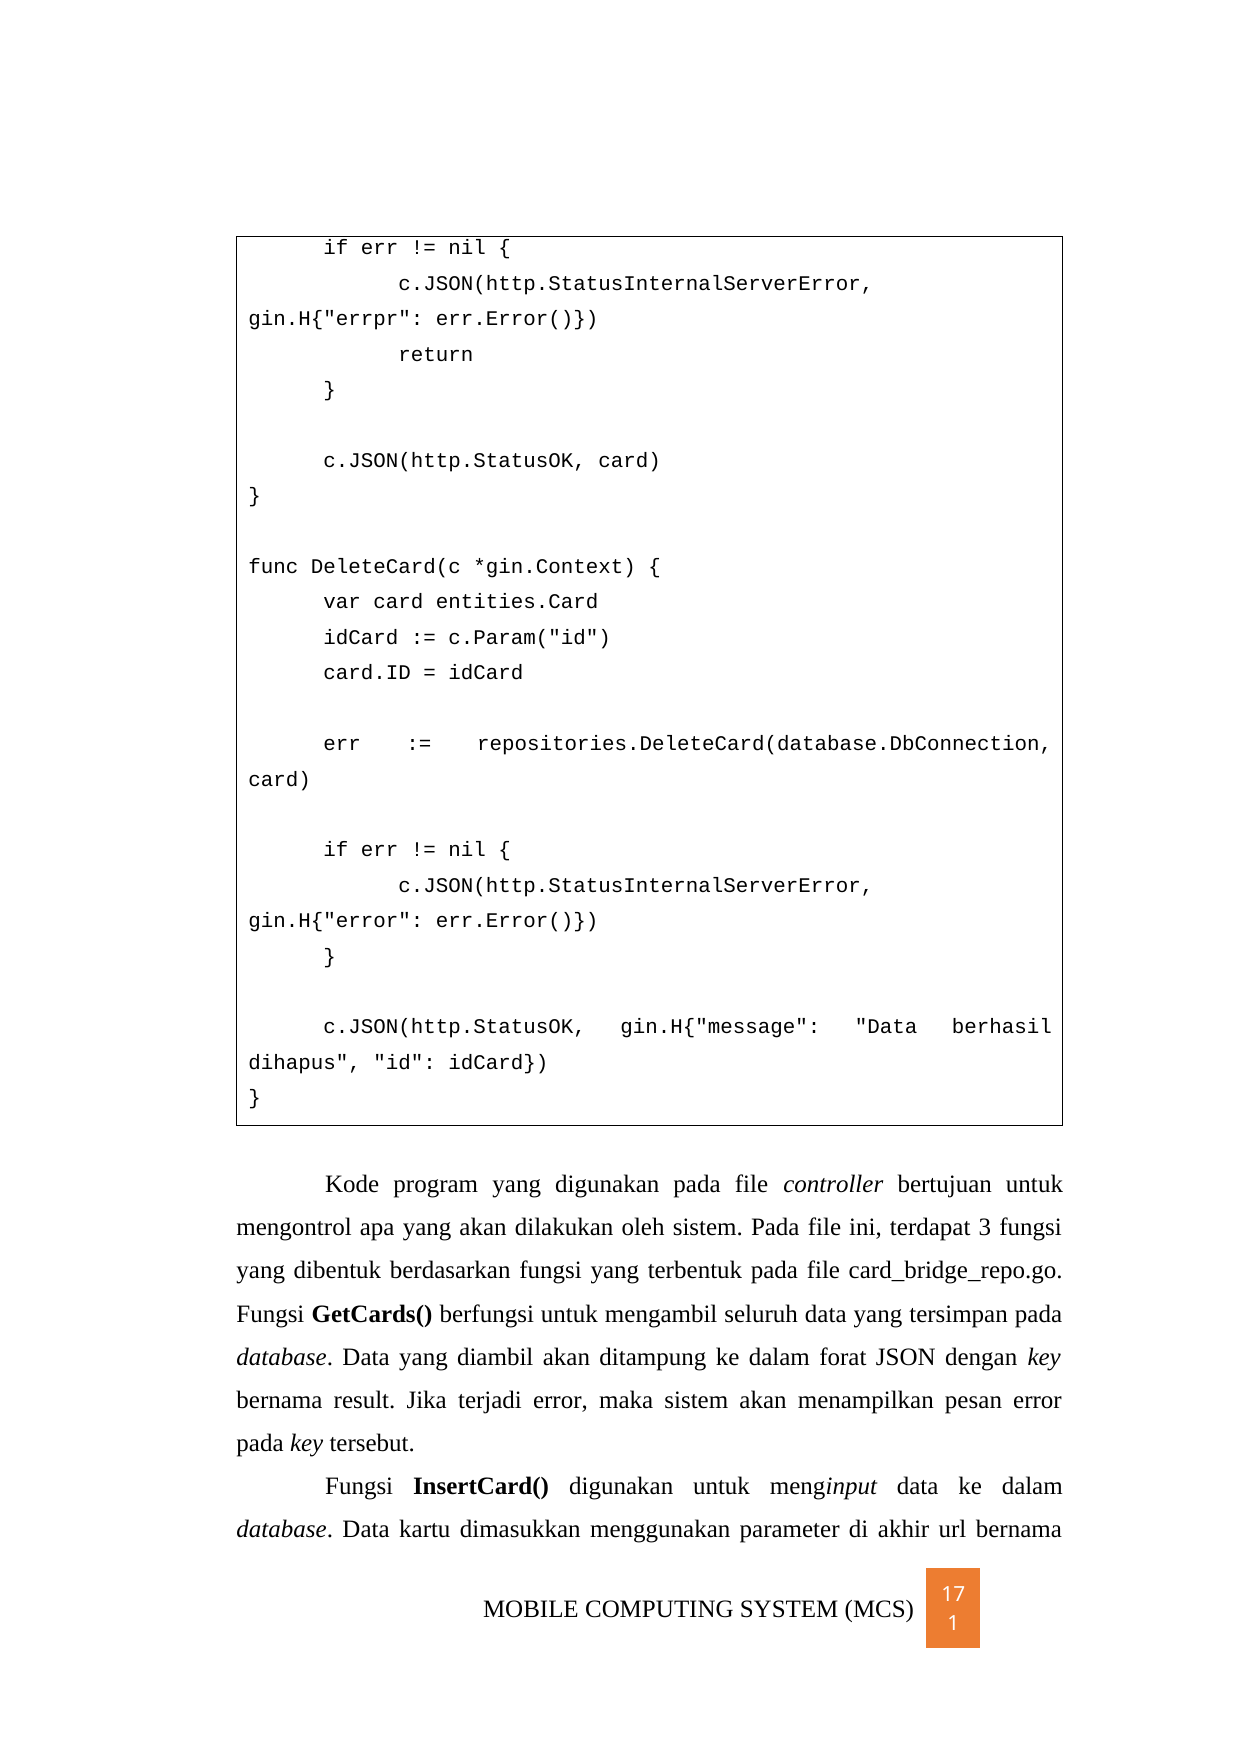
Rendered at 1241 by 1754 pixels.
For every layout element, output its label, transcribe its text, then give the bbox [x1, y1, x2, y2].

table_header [237, 237, 1062, 1125]
text Kode program yang digunakan pada file controller bertujuan untuk mengontrol apa yang akan dilakukan oleh sistem. Pada file ini, terdapat 3 fungsi yang dibentuk berdasarkan fungsi yang terbentuk pada file card_bridge_repo.go. Fungsi GetCards() berfungsi untuk mengambil seluruh data yang tersimpan pada database. Data yang diambil akan ditampung ke dalam forat JSON dengan key bernama result. Jika terjadi error, maka sistem akan menampilkan pesan error pada key tersebut. [236, 1169, 1063, 1457]
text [236, 1471, 1063, 1543]
